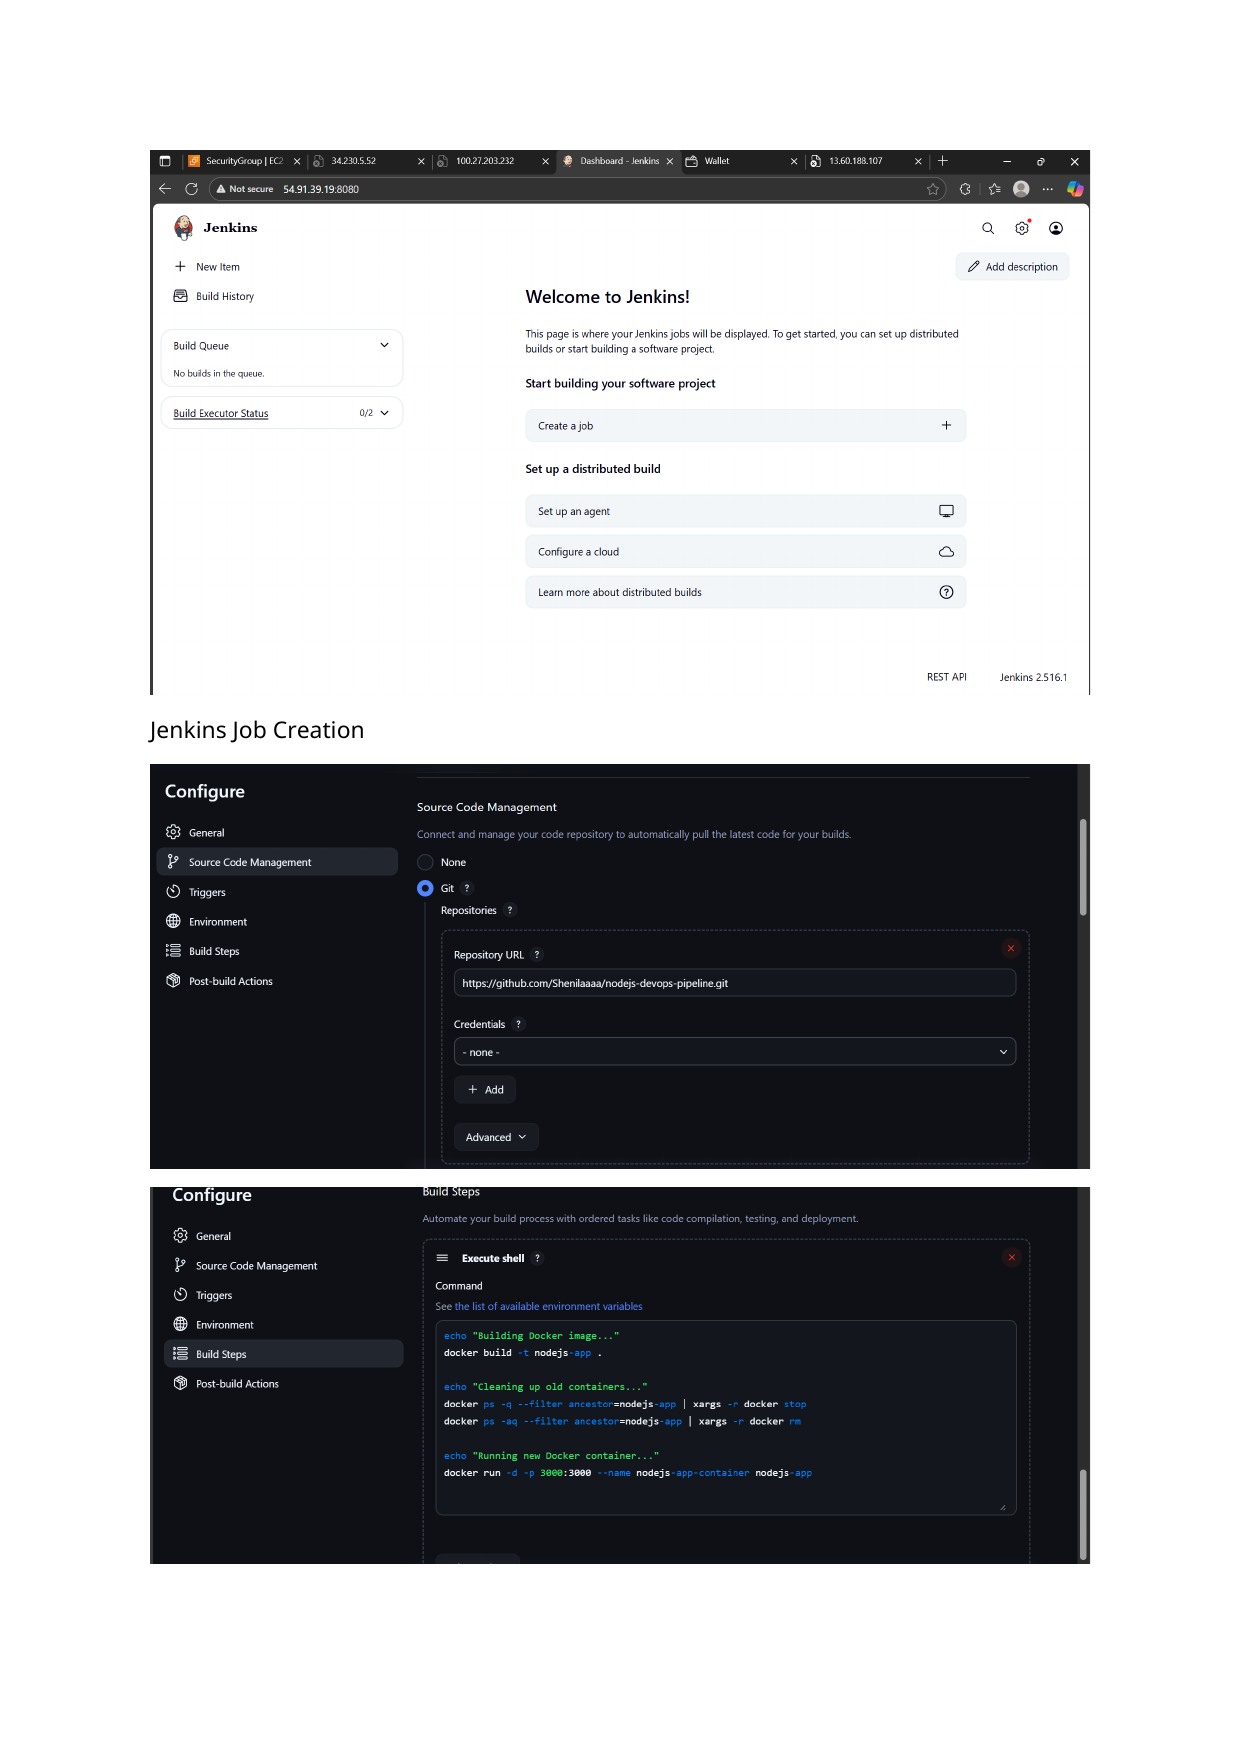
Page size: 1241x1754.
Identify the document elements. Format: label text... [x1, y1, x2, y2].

text Jenkins Job Creation [150, 714, 1090, 745]
picture [150, 764, 1091, 1169]
picture [150, 1187, 1091, 1564]
picture [150, 150, 1091, 695]
